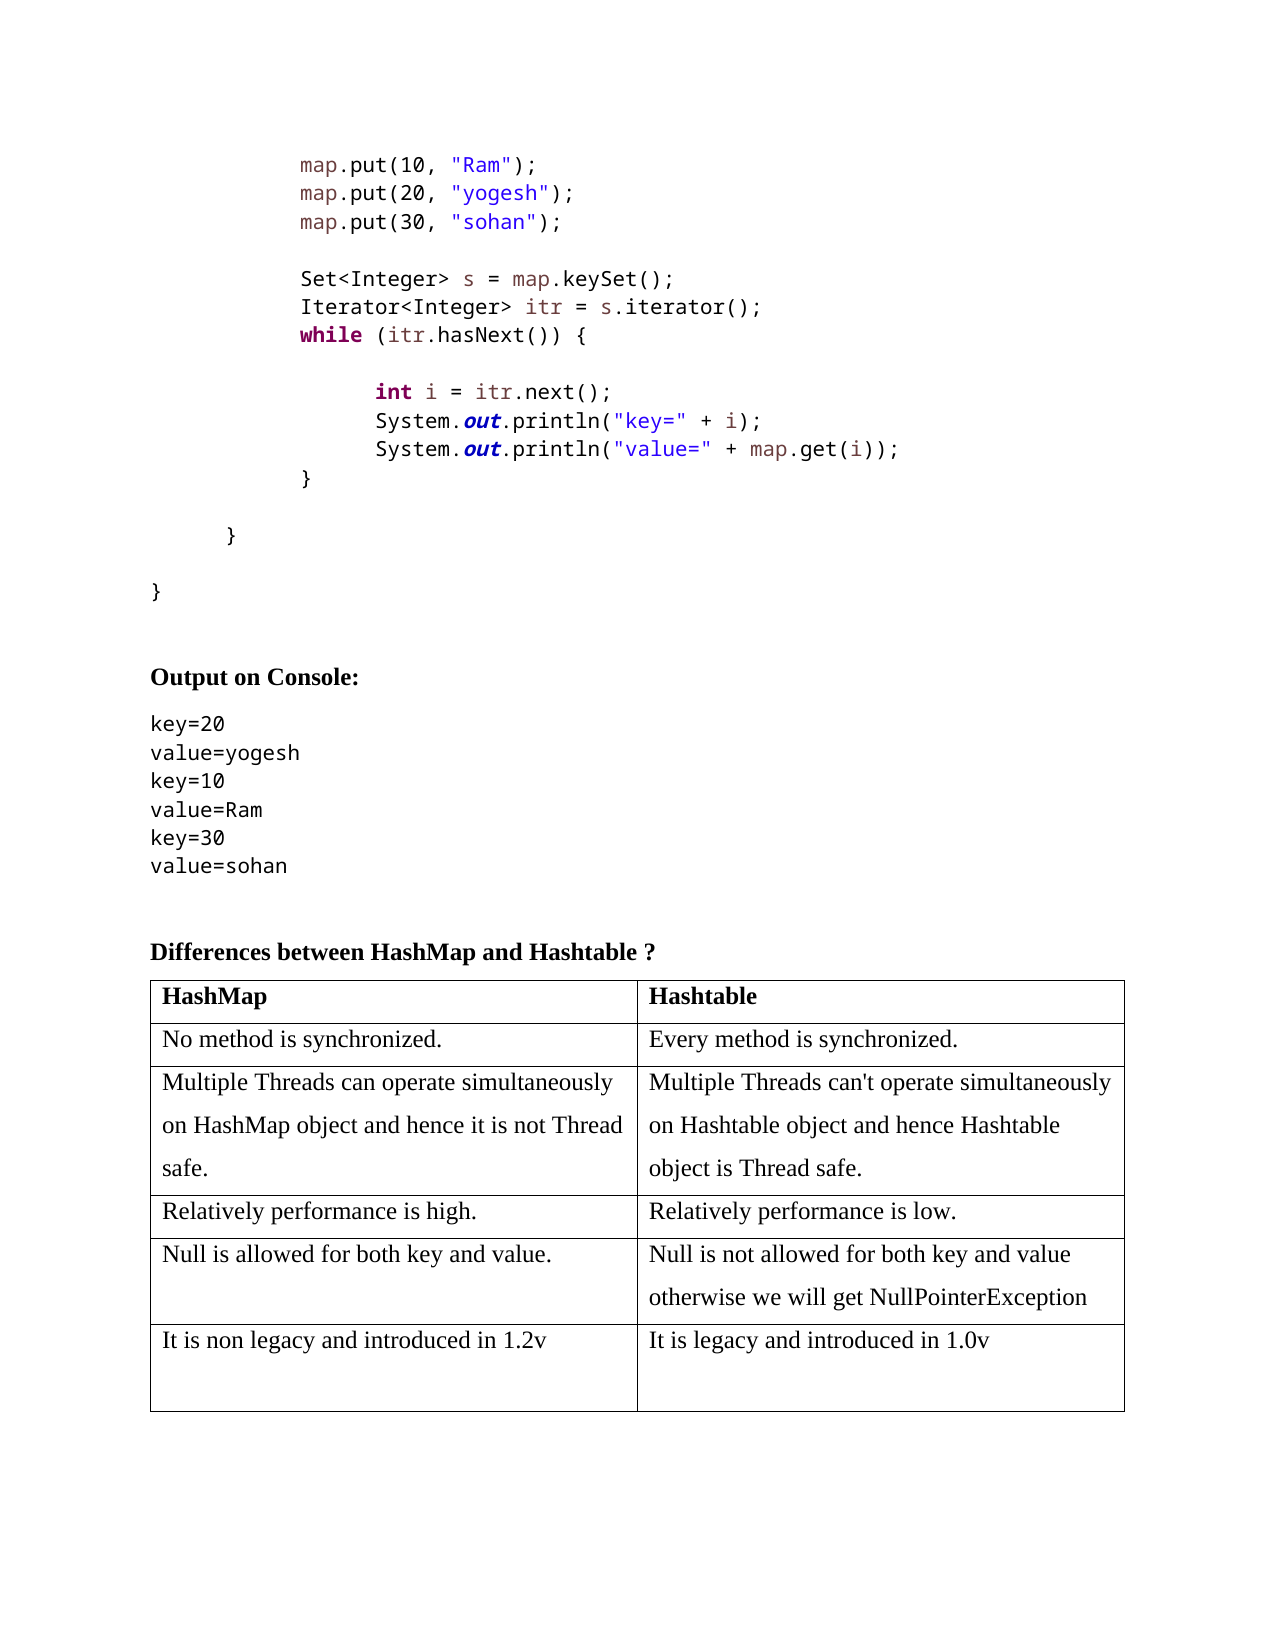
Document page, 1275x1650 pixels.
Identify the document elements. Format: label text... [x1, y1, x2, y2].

text map.put(10, "Ram"); [150, 150, 1125, 178]
table_cell Null is allowed for both key and value. [151, 1239, 637, 1324]
text } [150, 577, 1125, 605]
text } [150, 463, 1125, 491]
text Iterator<Integer> itr = s.iterator(); [150, 292, 1125, 321]
text key=10 [150, 766, 1125, 795]
table_header Hashtable [638, 981, 1124, 1023]
table_cell Relatively performance is low. [638, 1196, 1124, 1238]
text key=20 [150, 709, 1125, 738]
text Set<Integer> s = map.keySet(); [150, 264, 1125, 292]
text key=30 [150, 823, 1125, 852]
text value=Ram [150, 795, 1125, 823]
text Output on Console: [150, 662, 1125, 691]
text map.put(30, "sohan"); [150, 207, 1125, 235]
text } [150, 520, 1125, 548]
table_cell Every method is synchronized. [638, 1024, 1124, 1066]
text value=sohan [150, 852, 1125, 880]
text map.put(20, "yogesh"); [150, 178, 1125, 207]
table_cell Multiple Threads can operate simultaneously on HashMap object and hence it is not Thread safe. [151, 1067, 637, 1195]
text int i = itr.next(); [150, 377, 1125, 406]
text while (itr.hasNext()) { [150, 321, 1125, 349]
text value=yogesh [150, 738, 1125, 766]
text System.out.println("key=" + i); [150, 406, 1125, 434]
table_header HashMap [151, 981, 637, 1023]
table_cell It is legacy and introduced in 1.0v [638, 1325, 1124, 1411]
table_cell Null is not allowed for both key and value otherwise we will get NullPointerException [638, 1239, 1124, 1324]
table_cell No method is synchronized. [151, 1024, 637, 1066]
text System.out.println("value=" + map.get(i)); [150, 434, 1125, 463]
table_cell It is non legacy and introduced in 1.2v [151, 1325, 637, 1411]
table_cell Relatively performance is high. [151, 1196, 637, 1238]
table_cell Multiple Threads can't operate simultaneously on Hashtable object and hence Hashtable object is Thread safe. [638, 1067, 1124, 1195]
text Differences between HashMap and Hashtable ? [150, 937, 1125, 966]
